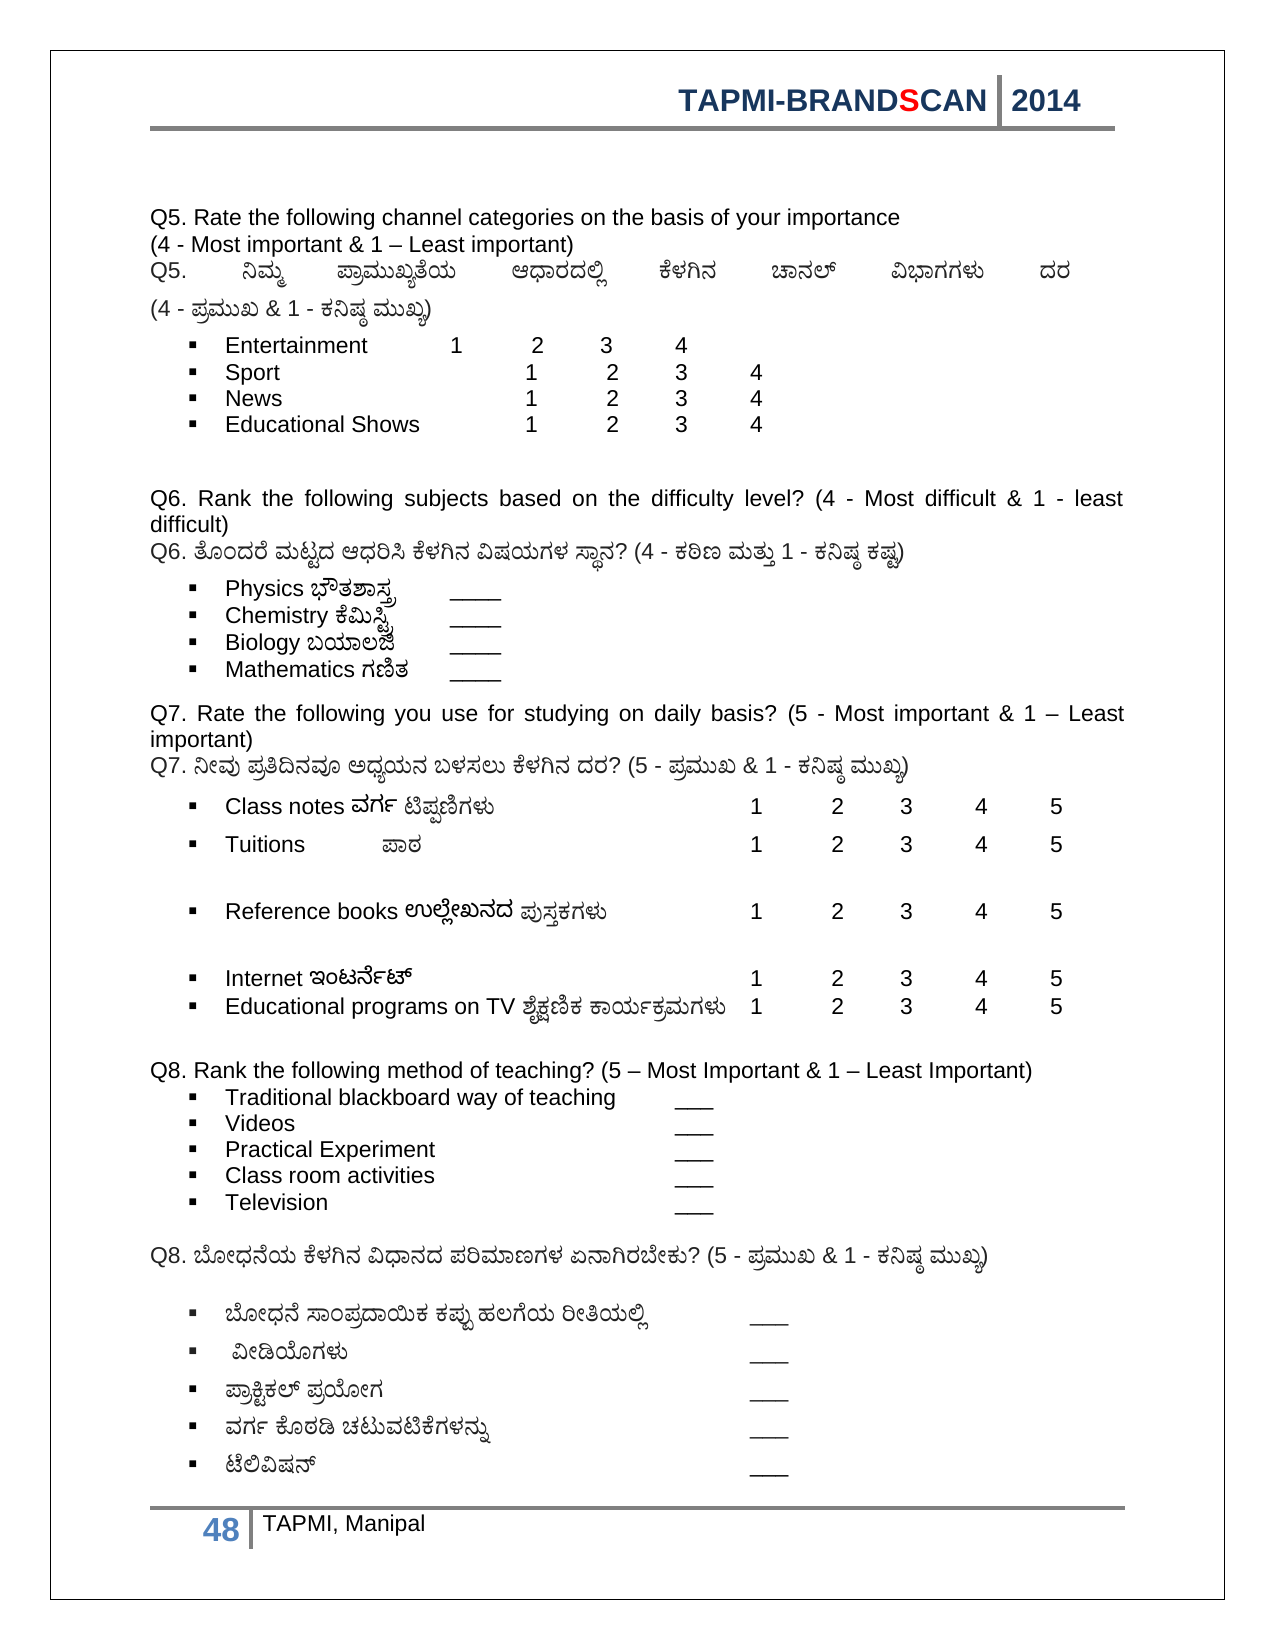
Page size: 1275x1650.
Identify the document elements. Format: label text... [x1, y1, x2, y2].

list Videos ___ [187, 1110, 1125, 1136]
list News 1 2 3 4 [187, 385, 1125, 411]
text Q6. ತೊಂದರೆ ಮಟ್ಟದ ಆಧರಿಸಿ ಕೆಳಗಿನ ವಿಷಯಗಳ ಸ್ಥಾನ? (4 - ಕಠಿಣ ಮತ್ತು 1 - ಕನಿಷ್ಠ ಕಷ್ಟ) [150, 538, 1125, 575]
text Q7. ನೀವು ಪ್ರತಿದಿನವೂ ಅಧ್ಯಯನ ಬಳಸಲು ಕೆಳಗಿನ ದರ? (5 - ಪ್ರಮುಖ & 1 - ಕನಿಷ್ಠ ಮುಖ್ಯ) [150, 752, 1125, 790]
list Biology ಬಯಾಲಜಿ ____ [187, 629, 1125, 656]
list Reference books ಉಲ್ಲೇಖನದ ಪುಸ್ತಕಗಳು 1 2 3 4 5 [187, 895, 1125, 962]
list Practical Experiment ___ [187, 1136, 1125, 1162]
text Q6. Rank the following subjects based on the difficulty level? (4 - Most difficult & 1 - least difficult) [150, 485, 1125, 538]
list Class notes ವರ್ಗ ಟಿಪ್ಪಣಿಗಳು 1 2 3 4 5 [187, 790, 1125, 831]
list ವೀಡಿಯೊಗಳು ___ [187, 1338, 1125, 1376]
text Q8. ಬೋಧನೆಯ ಕೆಳಗಿನ ವಿಧಾನದ ಪರಿಮಾಣಗಳ ಏನಾಗಿರಬೇಕು? (5 - ಪ್ರಮುಖ & 1 - ಕನಿಷ್ಠ ಮುಖ್ಯ) [150, 1242, 1125, 1279]
list Sport 1 2 3 4 [187, 359, 1125, 385]
list ವರ್ಗ ಕೊಠಡಿ ಚಟುವಟಿಕೆಗಳನ್ನು ___ [187, 1413, 1125, 1451]
list ಬೋಧನೆ ಸಾಂಪ್ರದಾಯಿಕ ಕಪ್ಪು ಹಲಗೆಯ ರೀತಿಯಲ್ಲಿ ___ [187, 1300, 1125, 1338]
list Entertainment 1 2 3 4 [187, 332, 1125, 359]
list Tuitions ಪಾಠ 1 2 3 4 5 [187, 831, 1125, 895]
list Educational programs on TV ಶೈಕ್ಷಣಿಕ ಕಾರ್ಯಕ್ರಮಗಳು 1 2 3 4 5 [187, 993, 1125, 1031]
list ಪ್ರಾಕ್ಟಿಕಲ್ ಪ್ರಯೋಗ ___ [187, 1376, 1125, 1413]
list Physics ಭೌತಶಾಸ್ತ್ರ ____ [187, 575, 1125, 602]
text Q8. Rank the following method of teaching? (5 – Most Important & 1 – Least Important) [150, 1057, 1125, 1083]
list Educational Shows 1 2 3 4 [187, 411, 1125, 438]
list Internet ಇಂಟರ್ನೆಟ್ 1 2 3 4 5 [187, 962, 1125, 993]
list Mathematics ಗಣಿತ ____ [187, 656, 1125, 683]
list Television ___ [187, 1189, 1125, 1215]
text (4 - Most important & 1 – Least important) [150, 231, 1125, 257]
text Q7. Rate the following you use for studying on daily basis? (5 - Most important & 1 – Least important) [150, 699, 1125, 752]
list Class room activities ___ [187, 1162, 1125, 1189]
list Chemistry ಕೆಮಿಸ್ಟ್ರಿ ____ [187, 602, 1125, 629]
list Traditional blackboard way of teaching ___ [187, 1083, 1125, 1110]
list ಟೆಲಿವಿಷನ್ ___ [187, 1451, 1125, 1489]
text Q5. ನಿಮ್ಮ ಪ್ರಾಮುಖ್ಯತೆಯ ಆಧಾರದಲ್ಲಿ ಕೆಳಗಿನ ಚಾನಲ್ ವಿಭಾಗಗಳು ದರ (4 - ಪ್ರಮುಖ & 1 - ಕನಿಷ್ಠ ಮುಖ್ಯ) [150, 257, 1125, 332]
text Q5. Rate the following channel categories on the basis of your importance [150, 204, 1125, 231]
